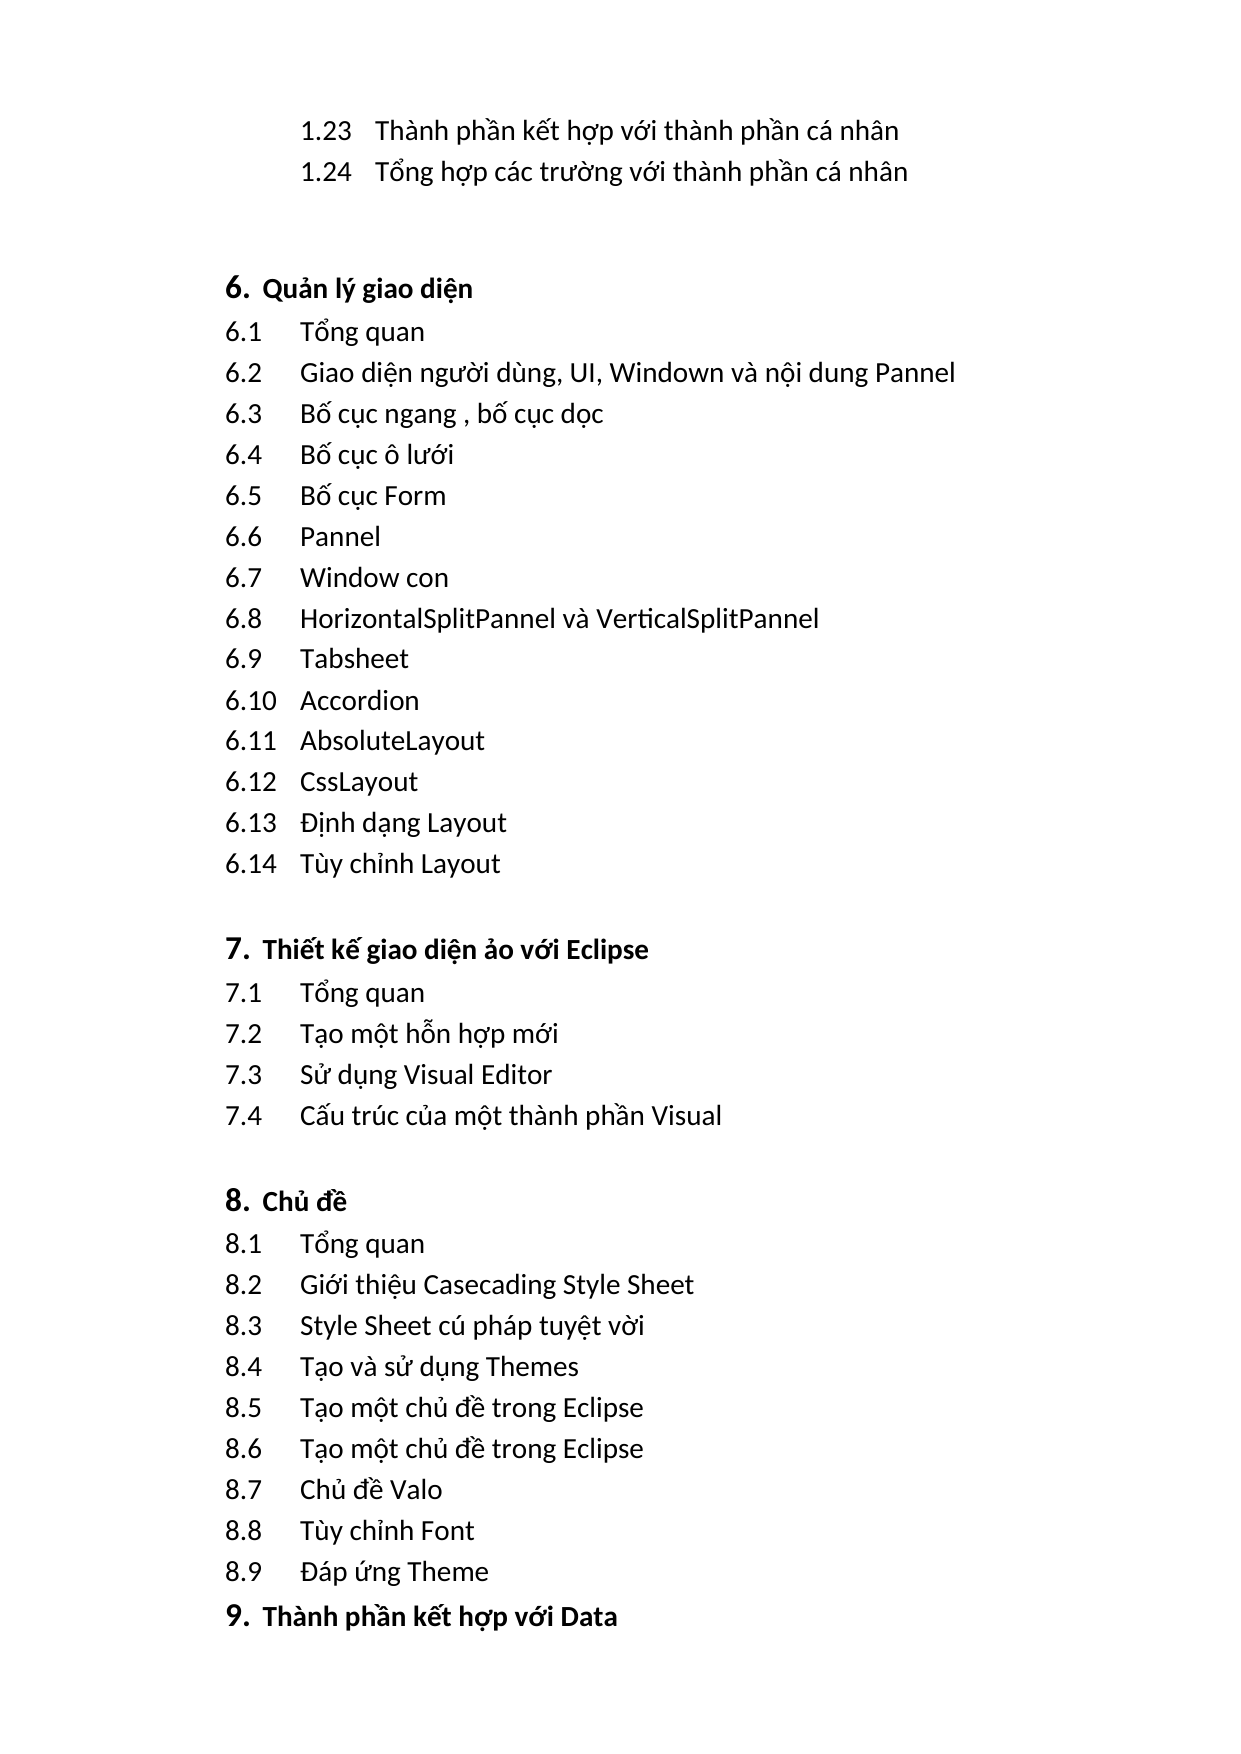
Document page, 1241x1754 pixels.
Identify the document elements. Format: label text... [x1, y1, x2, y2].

list Tạo một hỗn hợp mới [225, 1015, 1090, 1051]
list Pannel [225, 518, 1090, 553]
list Thành phần kết hợp với Data [225, 1594, 1090, 1634]
list Đáp ứng Theme [225, 1553, 1090, 1588]
list Giao diện người dùng, UI, Windown và nội dung Pannel [225, 354, 1090, 390]
list Style Sheet cú pháp tuyệt vời [225, 1307, 1090, 1343]
list Tạo và sử dụng Themes [225, 1348, 1090, 1384]
list HorizontalSplitPannel và VerticalSplitPannel [225, 600, 1090, 635]
list Tùy chỉnh Layout [225, 845, 1090, 881]
list Sử dụng Visual Editor [225, 1056, 1090, 1091]
list Quản lý giao diện [225, 266, 1090, 307]
list Tổng quan [225, 313, 1090, 349]
list Giới thiệu Casecading Style Sheet [225, 1266, 1090, 1302]
list Định dạng Layout [225, 804, 1090, 840]
list AbsoluteLayout [225, 722, 1090, 758]
list Chủ đề [225, 1179, 1090, 1219]
list Tạo một chủ đề trong Eclipse [225, 1430, 1090, 1466]
list Accordion [225, 682, 1090, 717]
list Tùy chỉnh Font [225, 1512, 1090, 1548]
list CssLayout [225, 763, 1090, 799]
list Window con [225, 559, 1090, 594]
list Tổng quan [225, 974, 1090, 1009]
list Tạo một chủ đề trong Eclipse [225, 1389, 1090, 1425]
list Cấu trúc của một thành phần Visual [225, 1097, 1090, 1132]
list Bố cục ô lưới [225, 436, 1090, 472]
list Chủ đề Valo [225, 1471, 1090, 1507]
list Tabsheet [225, 641, 1090, 676]
list Tổng hợp các trường với thành phần cá nhân [300, 153, 1090, 189]
list Thành phần kết hợp với thành phần cá nhân [300, 112, 1090, 148]
list Thiết kế giao diện ảo với Eclipse [225, 927, 1090, 968]
list Bố cục Form [225, 477, 1090, 512]
list Tổng quan [225, 1225, 1090, 1261]
list Bố cục ngang , bố cục dọc [225, 395, 1090, 431]
